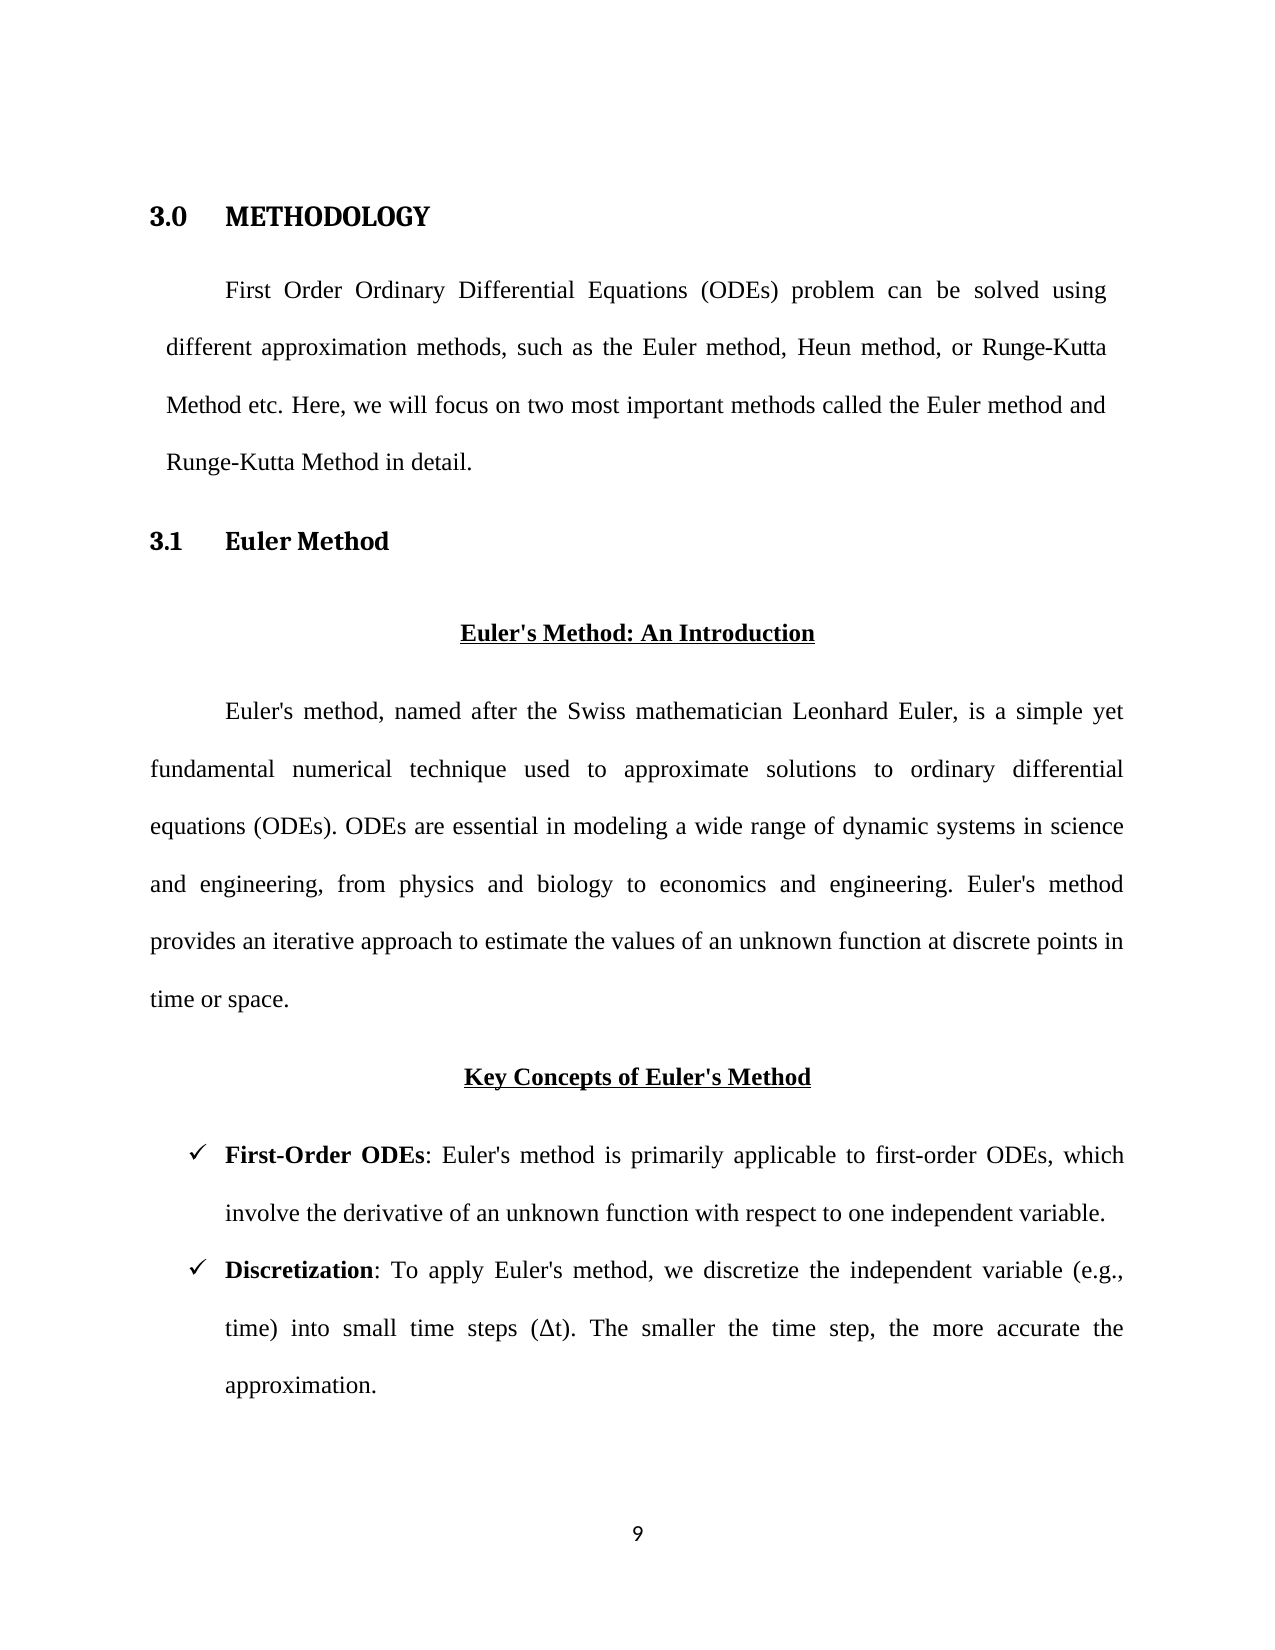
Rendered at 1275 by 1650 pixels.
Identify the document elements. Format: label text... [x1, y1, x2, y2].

list First-Order ODEs: Euler's method is primarily applicable to first-order ODEs, which involve the derivative of an unknown function with respect to one independent variable. [187, 1140, 1125, 1227]
text Key Concepts of Euler's Method [150, 1062, 1125, 1091]
list Discretization: To apply Euler's method, we discretize the independent variable (e.g., time) into small time steps (Δt). The smaller the time step, the more accurate the approximation. [187, 1255, 1125, 1399]
text First Order Ordinary Differential Equations (ODEs) problem can be solved using different approximation methods, such as the Euler method, Heun method, or Runge-Kutta Method etc. Here, we will focus on two most important methods called the Euler method and Runge-Kutta Method in detail. [166, 275, 1107, 476]
text Euler's Method: An Introduction [150, 618, 1125, 647]
subtitle 3.1 Euler Method [150, 526, 1125, 557]
subtitle 3.0 METHODOLOGY [150, 200, 1125, 233]
text Euler's method, named after the Swiss mathematician Leonhard Euler, is a simple yet fundamental numerical technique used to approximate solutions to ordinary differential equations (ODEs). ODEs are essential in modeling a wide range of dynamic systems in science and engineering, from physics and biology to economics and engineering. Euler's method provides an iterative approach to estimate the values of an unknown function at discrete points in time or space. [150, 696, 1125, 1012]
